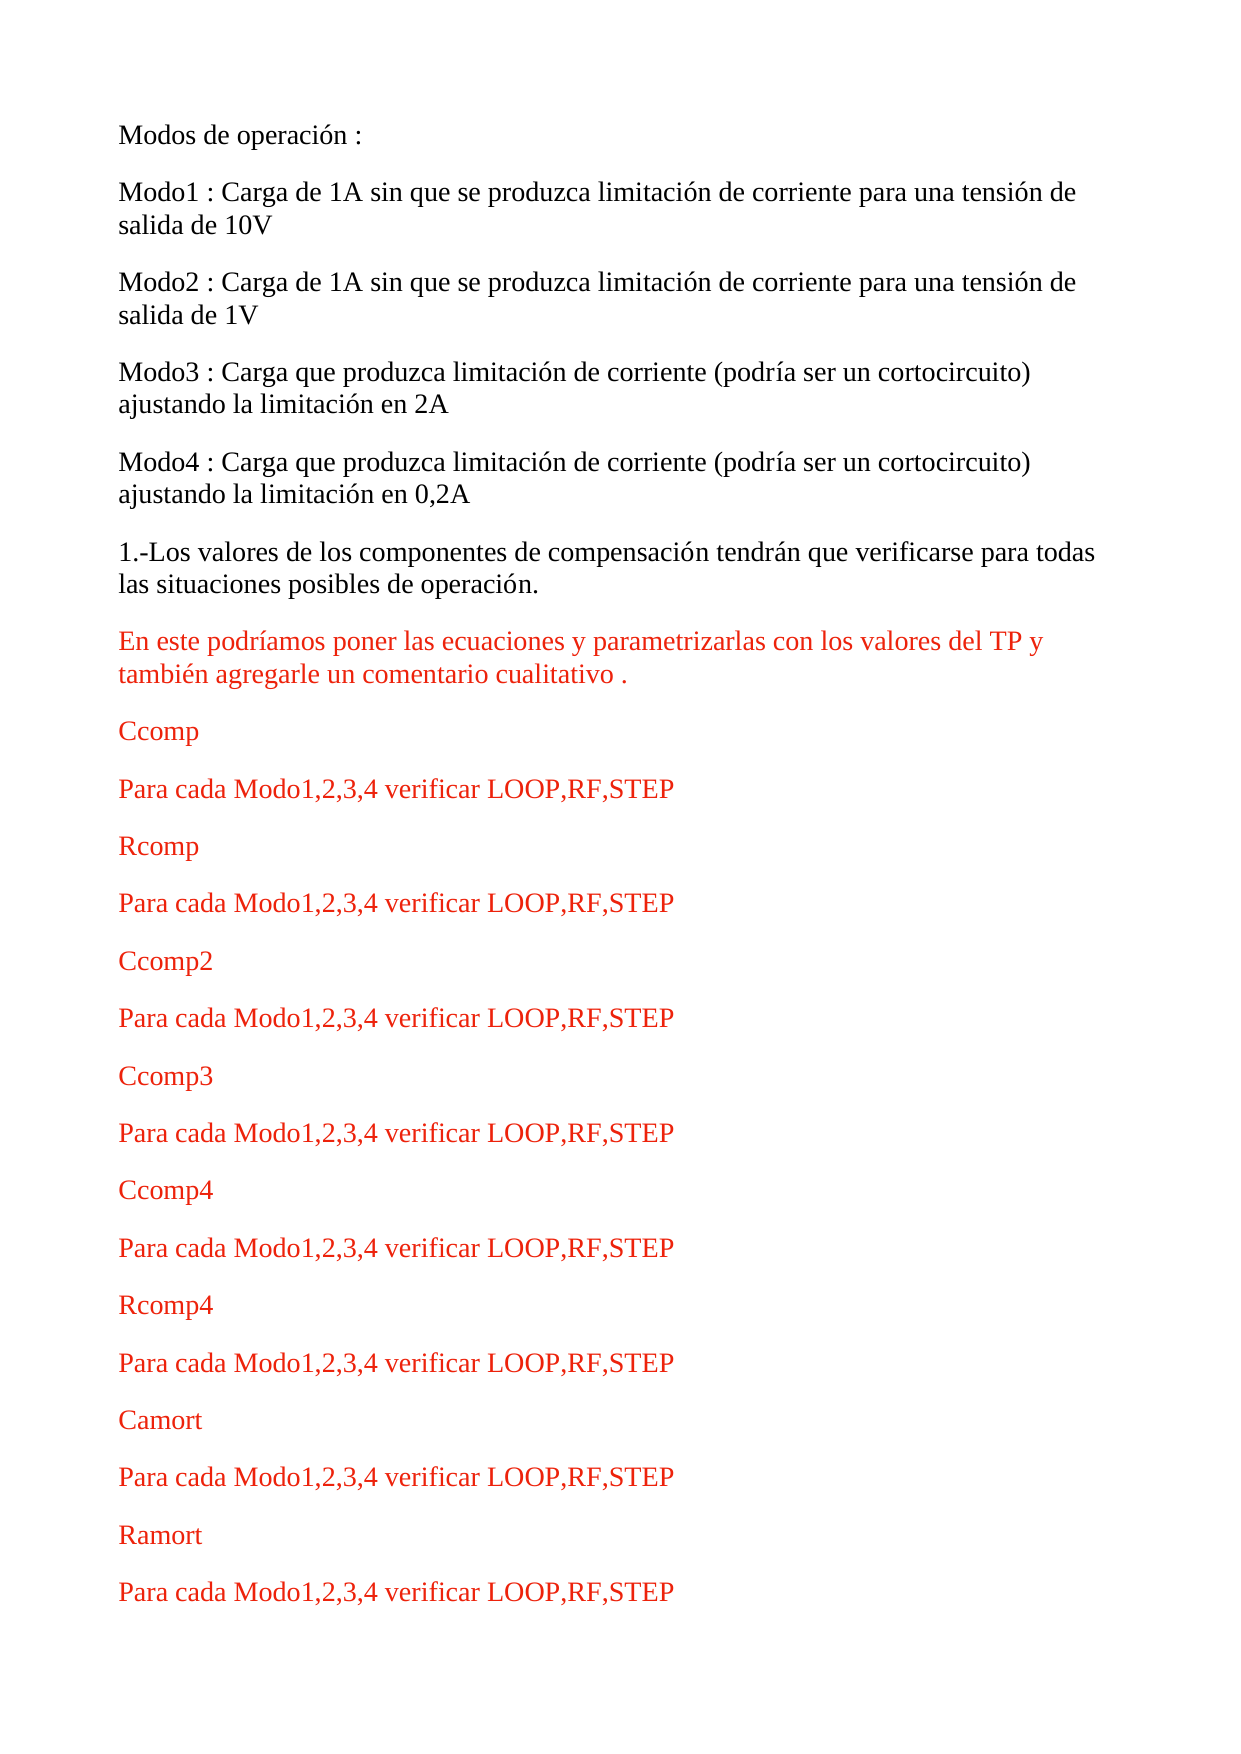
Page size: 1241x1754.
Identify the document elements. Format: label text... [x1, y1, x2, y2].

text Camort [118, 1403, 1122, 1435]
text Para cada Modo1,2,3,4 verificar LOOP,RF,STEP [118, 1116, 1122, 1148]
text Para cada Modo1,2,3,4 verificar LOOP,RF,STEP [118, 1460, 1122, 1493]
text Para cada Modo1,2,3,4 verificar LOOP,RF,STEP [118, 772, 1122, 804]
text Para cada Modo1,2,3,4 verificar LOOP,RF,STEP [118, 1231, 1122, 1263]
text Para cada Modo1,2,3,4 verificar LOOP,RF,STEP [118, 1001, 1122, 1034]
text En este podríamos poner las ecuaciones y parametrizarlas con los valores del TP y también agregarle un comentario cualitativo . [118, 624, 1122, 689]
text Modo1 : Carga de 1A sin que se produzca limitación de corriente para una tensión de salida de 10V [118, 176, 1122, 240]
text Modo3 : Carga que produzca limitación de corriente (podría ser un cortocircuito) ajustando la limitación en 2A [118, 355, 1122, 420]
text Rcomp [118, 829, 1122, 861]
text Rcomp4 [118, 1288, 1122, 1321]
text Para cada Modo1,2,3,4 verificar LOOP,RF,STEP [118, 1575, 1122, 1608]
text Ccomp2 [118, 944, 1122, 976]
text Ccomp3 [118, 1059, 1122, 1091]
text Para cada Modo1,2,3,4 verificar LOOP,RF,STEP [118, 1346, 1122, 1378]
text Modos de operación : [118, 118, 1122, 151]
text Modo2 : Carga de 1A sin que se produzca limitación de corriente para una tensión de salida de 1V [118, 265, 1122, 330]
text Ccomp [118, 714, 1122, 747]
text 1.-Los valores de los componentes de compensación tendrán que verificarse para todas las situaciones posibles de operación. [118, 535, 1122, 599]
text Ramort [118, 1518, 1122, 1550]
text Ccomp4 [118, 1173, 1122, 1206]
text Modo4 : Carga que produzca limitación de corriente (podría ser un cortocircuito) ajustando la limitación en 0,2A [118, 445, 1122, 510]
text Para cada Modo1,2,3,4 verificar LOOP,RF,STEP [118, 886, 1122, 919]
